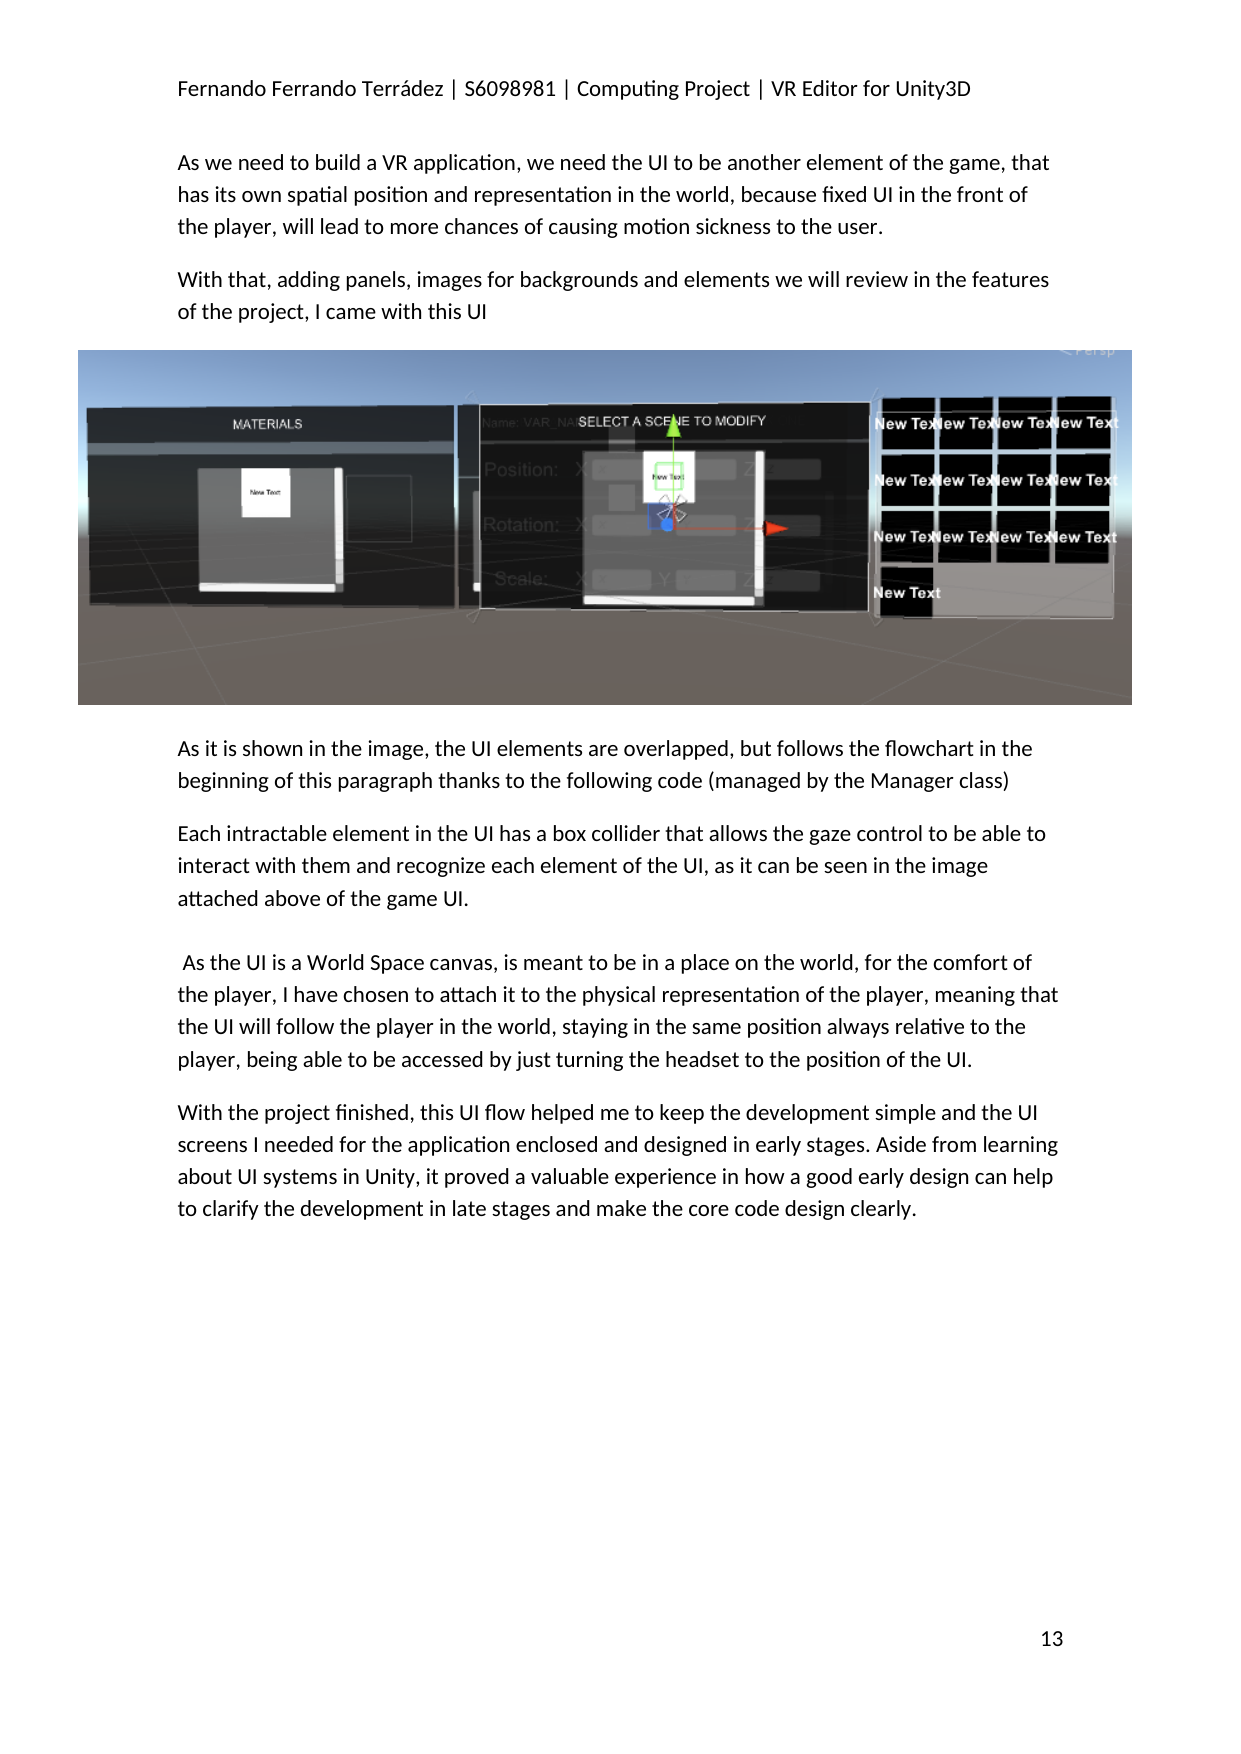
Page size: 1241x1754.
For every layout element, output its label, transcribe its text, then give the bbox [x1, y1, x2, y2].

text As we need to build a VR application, we need the UI to be another element of the game, that has its own spatial position and representation in the world, because fixed UI in the front of the player, will lead to more chances of causing motion sickness to the user. [177, 148, 1063, 240]
picture [78, 350, 1132, 705]
text Each intractable element in the UI has a box collider that allows the gaze control to be able to interact with them and recognize each element of the UI, as it can be seen in the image attached above of the game UI. As the UI is a World Space canvas, is meant to be in a place on the world, for the comfort of the player, I have chosen to attach it to the physical representation of the player, meaning that the UI will follow the player in the world, staying in the same position always relative to the player, being able to be accessed by just turning the headset to the position of the UI. [177, 819, 1063, 1073]
text With the project finished, this UI flow helped me to keep the development simple and the UI screens I needed for the application enclosed and designed in early stages. Aside from learning about UI systems in Unity, it proved a valuable experience in how a good early design can help to clarify the development in late stages and make the core code design clearly. [177, 1098, 1063, 1222]
text With that, adding panels, images for backgrounds and elements we will review in the features of the project, I came with this UI [177, 265, 1063, 325]
text As it is shown in the image, the UI elements are overlapped, but follows the flowchart in the beginning of this paragraph thanks to the following code (managed by the Manager class) [177, 705, 1063, 794]
